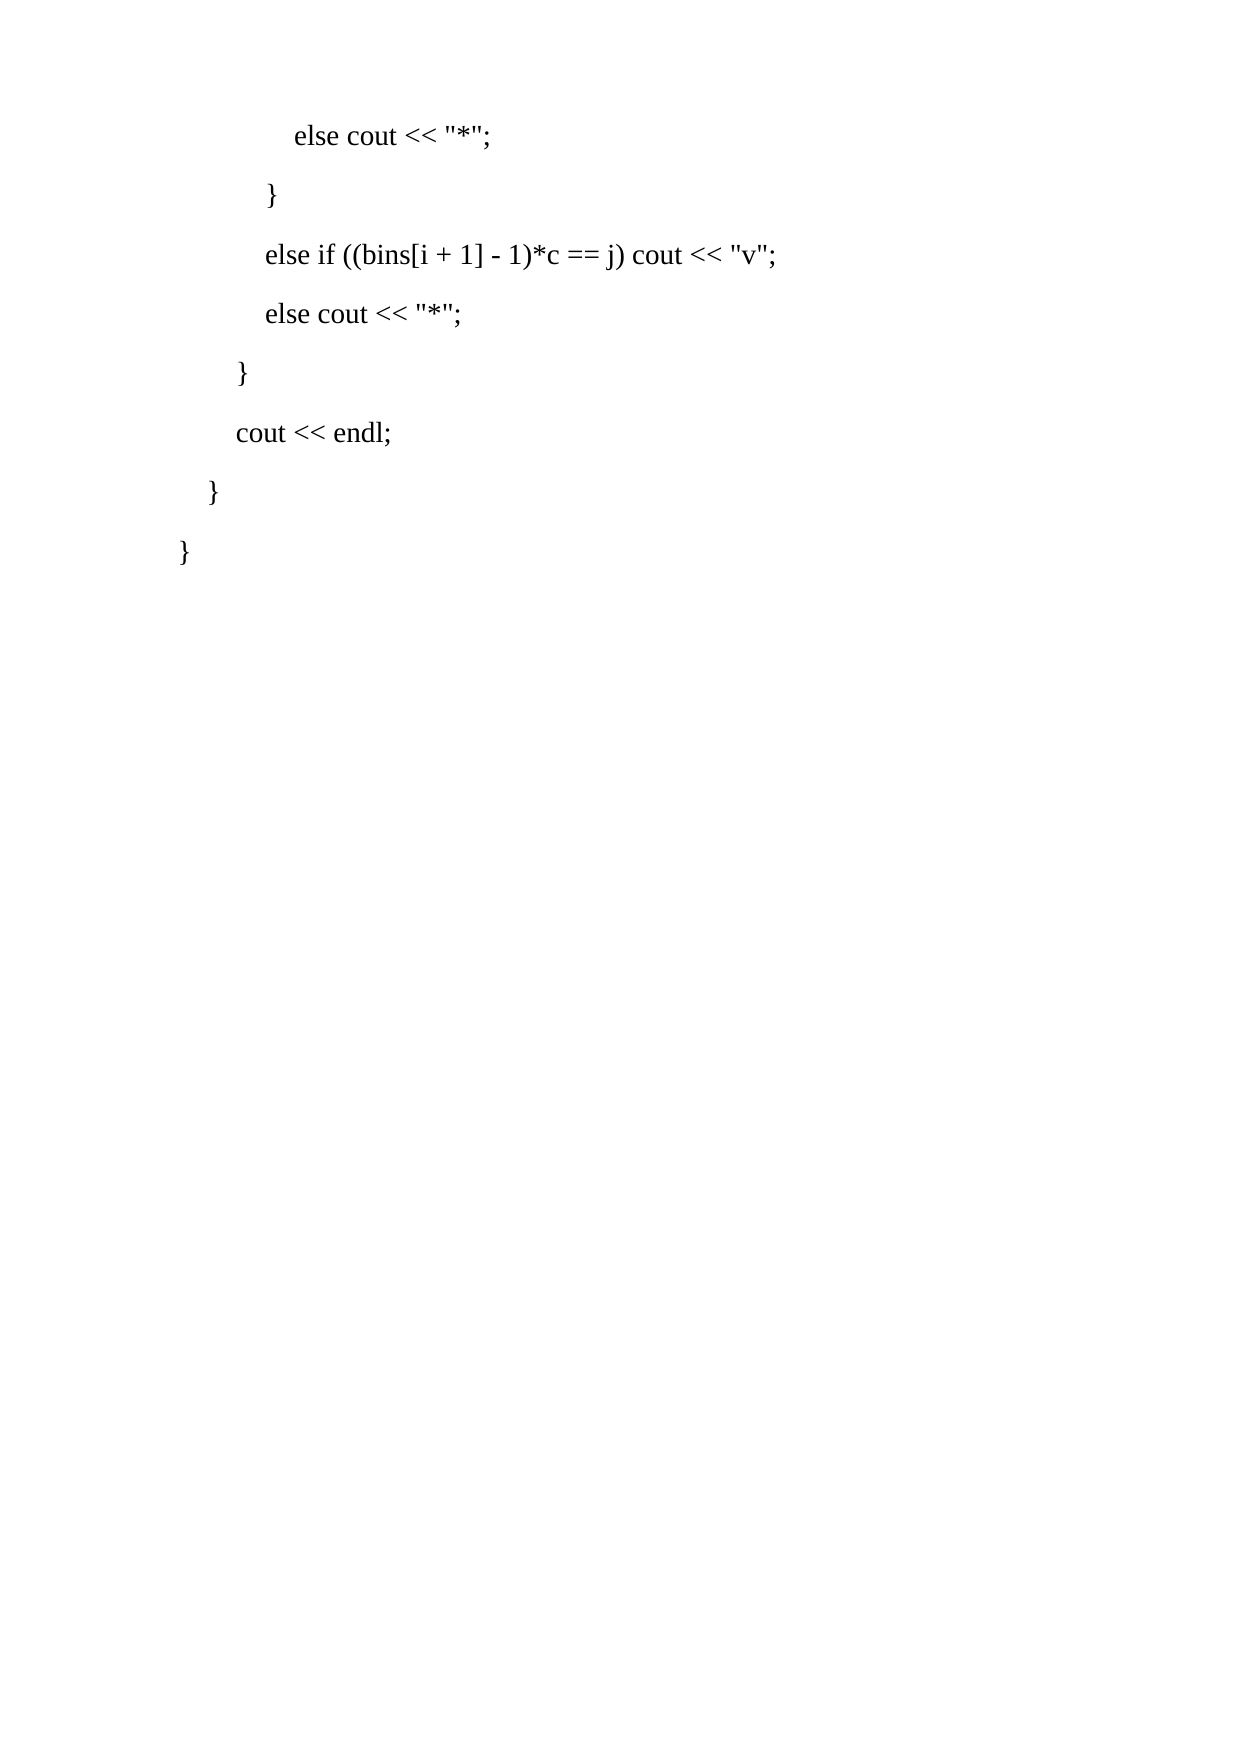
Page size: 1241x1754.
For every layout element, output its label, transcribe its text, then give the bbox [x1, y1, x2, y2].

text cout << endl; [177, 415, 1152, 448]
text } [177, 177, 1152, 211]
text else if ((bins[i + 1] - 1)*c == j) cout << "v"; [177, 237, 1152, 270]
text else cout << "*"; [177, 118, 1152, 152]
text } [177, 356, 1152, 389]
text } [177, 474, 1152, 508]
text } [177, 534, 1152, 567]
text else cout << "*"; [177, 296, 1152, 330]
